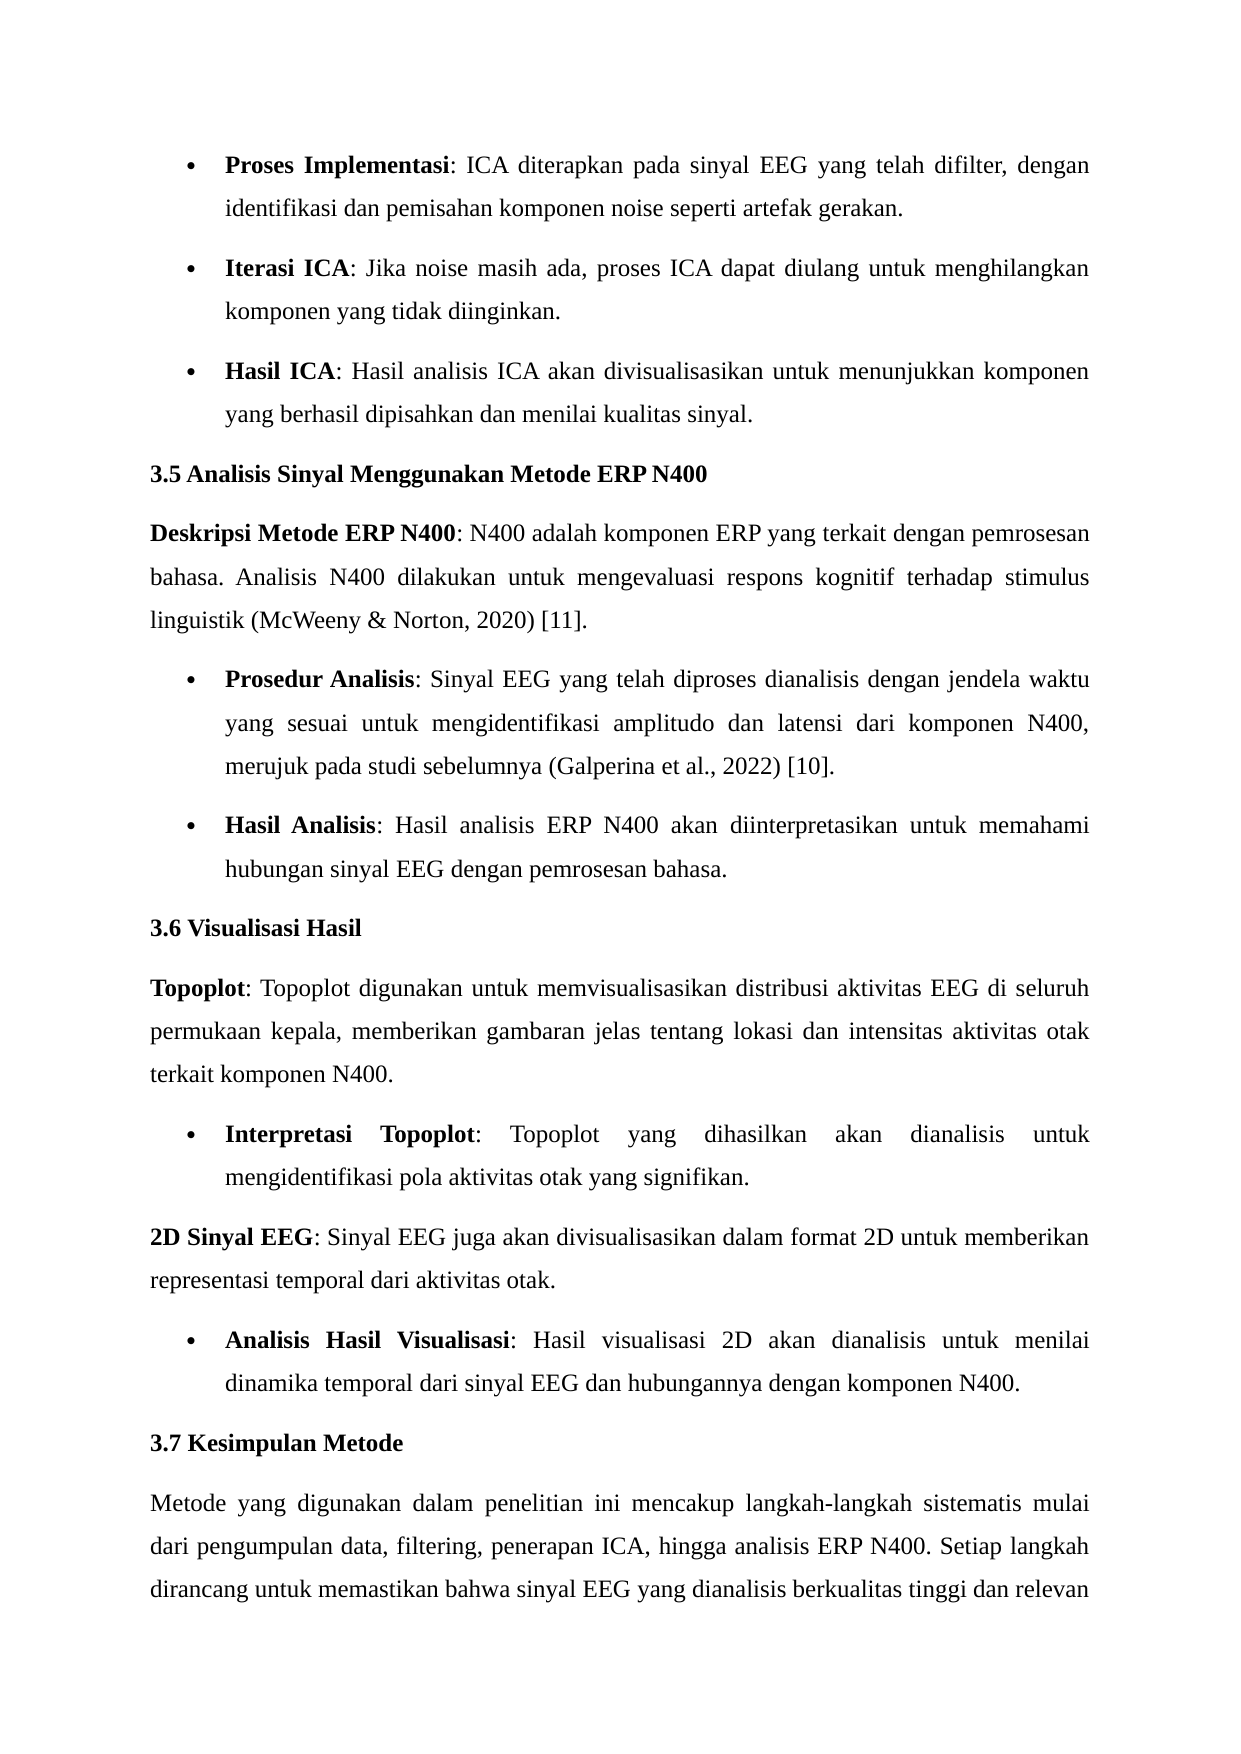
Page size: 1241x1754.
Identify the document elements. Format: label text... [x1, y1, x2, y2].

text 3.6 Visualisasi Hasil [150, 913, 1090, 942]
text 3.5 Analisis Sinyal Menggunakan Metode ERP N400 [150, 459, 1090, 487]
text 2D Sinyal EEG: Sinyal EEG juga akan divisualisasikan dalam format 2D untuk memberikan representasi temporal dari aktivitas otak. [150, 1222, 1090, 1294]
text 3.7 Kesimpulan Metode [150, 1428, 1090, 1457]
text Deskripsi Metode ERP N400: N400 adalah komponen ERP yang terkait dengan pemrosesan bahasa. Analisis N400 dilakukan untuk mengevaluasi respons kognitif terhadap stimulus linguistik (McWeeny & Norton, 2020) [11]. [150, 518, 1090, 633]
list Iterasi ICA: Jika noise masih ada, proses ICA dapat diulang untuk menghilangkan komponen yang tidak diinginkan. [187, 253, 1090, 325]
list Hasil Analisis: Hasil analisis ERP N400 akan diinterpretasikan untuk memahami hubungan sinyal EEG dengan pemrosesan bahasa. [187, 811, 1090, 882]
list Analisis Hasil Visualisasi: Hasil visualisasi 2D akan dianalisis untuk menilai dinamika temporal dari sinyal EEG dan hubungannya dengan komponen N400. [187, 1325, 1090, 1397]
list Prosedur Analisis: Sinyal EEG yang telah diproses dianalisis dengan jendela waktu yang sesuai untuk mengidentifikasi amplitudo dan latensi dari komponen N400, merujuk pada studi sebelumnya (Galperina et al., 2022) [10]. [187, 664, 1090, 779]
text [150, 1488, 1090, 1603]
list Proses Implementasi: ICA diterapkan pada sinyal EEG yang telah difilter, dengan identifikasi dan pemisahan komponen noise seperti artefak gerakan. [187, 150, 1090, 222]
list Hasil ICA: Hasil analisis ICA akan divisualisasikan untuk menunjukkan komponen yang berhasil dipisahkan dan menilai kualitas sinyal. [187, 356, 1090, 428]
list Interpretasi Topoplot: Topoplot yang dihasilkan akan dianalisis untuk mengidentifikasi pola aktivitas otak yang signifikan. [187, 1119, 1090, 1191]
text Topoplot: Topoplot digunakan untuk memvisualisasikan distribusi aktivitas EEG di seluruh permukaan kepala, memberikan gambaran jelas tentang lokasi dan intensitas aktivitas otak terkait komponen N400. [150, 973, 1090, 1088]
